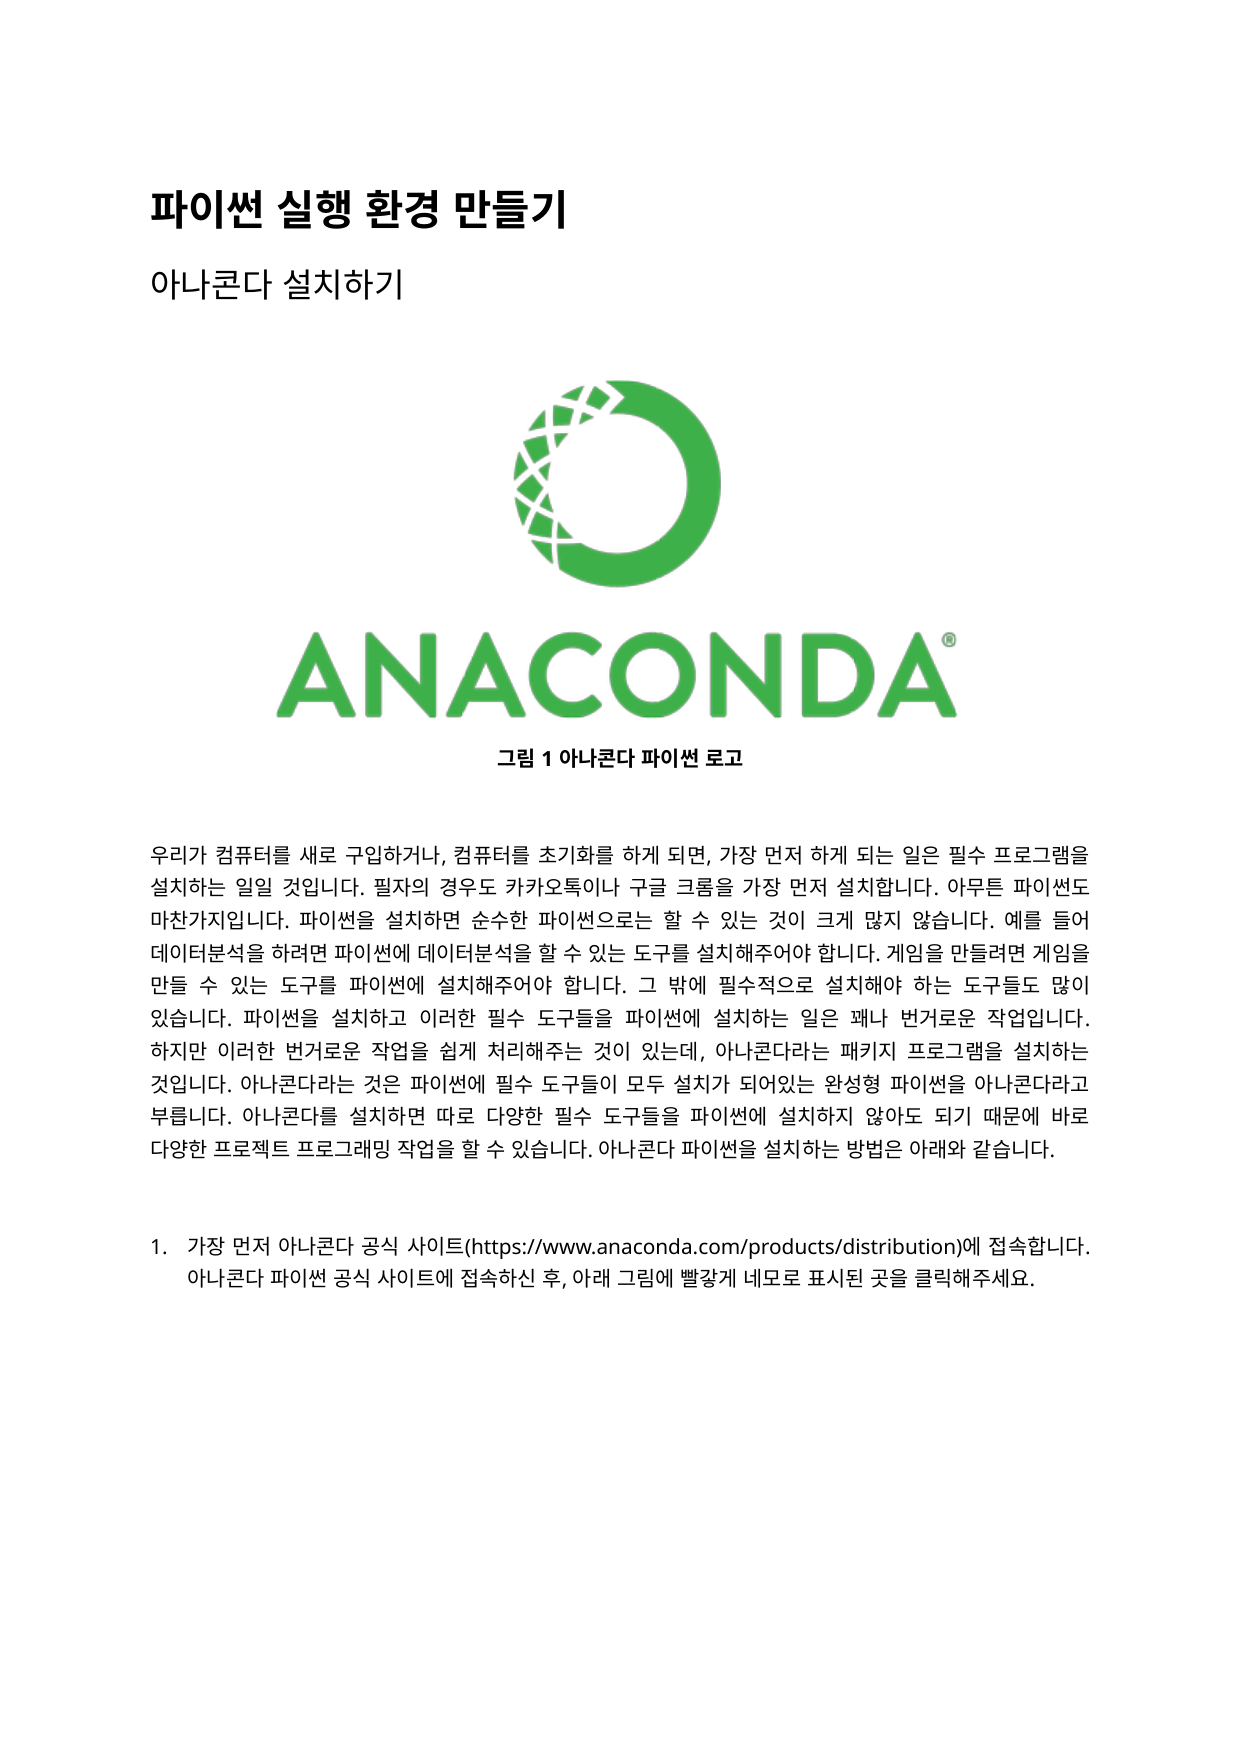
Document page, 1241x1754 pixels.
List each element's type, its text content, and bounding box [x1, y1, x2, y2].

picture [271, 375, 970, 724]
list 가장 먼저 아나콘다 공식 사이트(https://www.anaconda.com/products/distribution)에 접속합니다. 아나콘다 파이썬 공식 사이트에 접속하신 후, 아래 그림에 빨갛게 네모로 표시된 곳을 클릭해주세요. [150, 1230, 1090, 1293]
text 우리가 컴퓨터를 새로 구입하거나, 컴퓨터를 초기화를 하게 되면, 가장 먼저 하게 되는 일은 필수 프로그램을 설치하는 일일 것입니다. 필자의 경우도 카카오톡이나 구글 크롬을 가장 먼저 설치합니다. 아무튼 파이썬도 마찬가지입니다. 파이썬을 설치하면 순수한 파이썬으로는 할 수 있는 것이 크게 많지 않습니다. 예를 들어 데이터분석을 하려면 파이썬에 데이터분석을 할 수 있는 도구를 설치해주어야 합니다. 게임을 만들려면 게임을 만들 수 있는 도구를 파이썬에 설치해주어야 합니다. 그 밖에 필수적으로 설치해야 하는 도구들도 많이 있습니다. 파이썬을 설치하고 이러한 필수 도구들을 파이썬에 설치하는 일은 꽤나 번거로운 작업입니다. 하지만 이러한 번거로운 작업을 쉽게 처리해주는 것이 있는데, 아나콘다라는 패키지 프로그램을 설치하는 것입니다. 아나콘다라는 것은 파이썬에 필수 도구들이 모두 설치가 되어있는 완성형 파이썬을 아나콘다라고 부릅니다. 아나콘다를 설치하면 따로 다양한 필수 도구들을 파이썬에 설치하지 않아도 되기 때문에 바로 다양한 프로젝트 프로그래밍 작업을 할 수 있습니다. 아나콘다 파이썬을 설치하는 방법은 아래와 같습니다. [150, 839, 1090, 1164]
subtitle 파이썬 실행 환경 만들기 [150, 177, 1090, 237]
subtitle 아나콘다 설치하기 [150, 259, 1090, 307]
